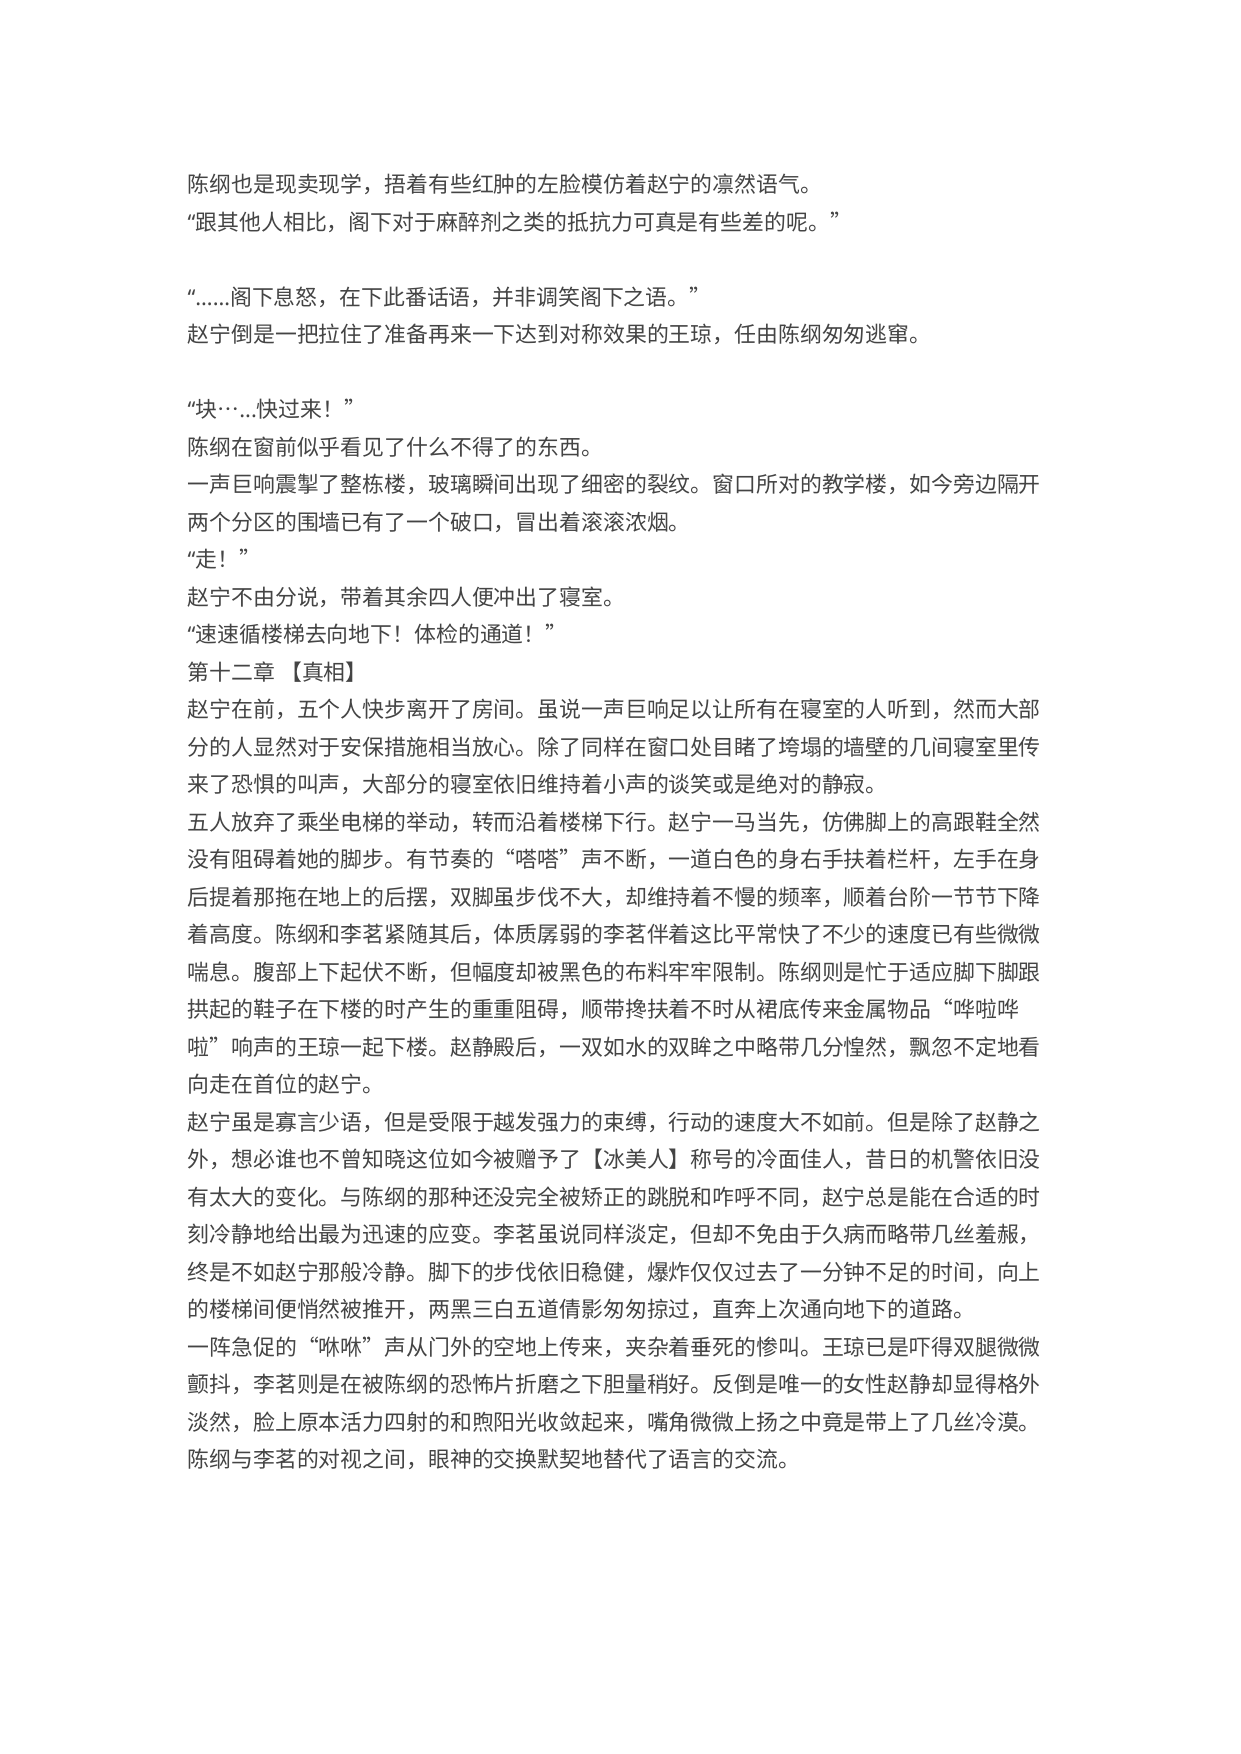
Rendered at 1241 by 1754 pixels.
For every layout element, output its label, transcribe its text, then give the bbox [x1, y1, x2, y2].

text “块…...快过来！” [187, 389, 1053, 427]
text 五人放弃了乘坐电梯的举动，转而沿着楼梯下行。赵宁一马当先，仿佛脚上的高跟鞋全然没有阻碍着她的脚步。有节奏的“嗒嗒”声不断，一道白色的身右手扶着栏杆，左手在身后提着那拖在地上的后摆，双脚虽步伐不大，却维持着不慢的频率，顺着台阶一节节下降着高度。陈纲和李茗紧随其后，体质孱弱的李茗伴着这比平常快了不少的速度已有些微微喘息。腹部上下起伏不断，但幅度却被黑色的布料牢牢限制。陈纲则是忙于适应脚下脚跟拱起的鞋子在下楼的时产生的重重阻碍，顺带搀扶着不时从裙底传来金属物品“哗啦哗啦”响声的王琼一起下楼。赵静殿后，一双如水的双眸之中略带几分惶然，飘忽不定地看向走在首位的赵宁。8 H% b" l+ V& k$ W$ y [187, 802, 1053, 1102]
text 赵宁虽是寡言少语，但是受限于越发强力的束缚，行动的速度大不如前。但是除了赵静之外，想必谁也不曾知晓这位如今被赠予了【冰美人】称号的冷面佳人，昔日的机警依旧没有太大的变化。与陈纲的那种还没完全被矫正的跳脱和咋呼不同，赵宁总是能在合适的时刻冷静地给出最为迅速的应变。李茗虽说同样淡定，但却不免由于久病而略带几丝羞赧，终是不如赵宁那般冷静。脚下的步伐依旧稳健，爆炸仅仅过去了一分钟不足的时间，向上的楼梯间便悄然被推开，两黑三白五道倩影匆匆掠过，直奔上次通向地下的道路。 [187, 1102, 1053, 1327]
text “跟其他人相比，阁下对于麻醉剂之类的抵抗力可真是有些差的呢。”+ y% K' [1 N9 [; B6 M$ T$ j$ { [187, 202, 1053, 277]
text 一阵急促的“咻咻”声从门外的空地上传来，夹杂着垂死的惨叫。王琼已是吓得双腿微微颤抖，李茗则是在被陈纲的恐怖片折磨之下胆量稍好。反倒是唯一的女性赵静却显得格外淡然，脸上原本活力四射的和煦阳光收敛起来，嘴角微微上扬之中竟是带上了几丝冷漠。 [187, 1327, 1053, 1439]
text 陈纲在窗前似乎看见了什么不得了的东西。 [187, 427, 1053, 464]
text “……阁下息怒，在下此番话语，并非调笑阁下之语。” [187, 277, 1053, 314]
text 第十二章 【真相】 [187, 652, 1053, 689]
text 赵宁不由分说，带着其余四人便冲出了寝室。1 e: y& m9 ?7 H, O- p, E P [187, 577, 1053, 614]
text 赵宁在前，五个人快步离开了房间。虽说一声巨响足以让所有在寝室的人听到，然而大部分的人显然对于安保措施相当放心。除了同样在窗口处目睹了垮塌的墙壁的几间寝室里传来了恐惧的叫声，大部分的寝室依旧维持着小声的谈笑或是绝对的静寂。 [187, 689, 1053, 802]
text 一声巨响震掣了整栋楼，玻璃瞬间出现了细密的裂纹。窗口所对的教学楼，如今旁边隔开两个分区的围墙已有了一个破口，冒出着滚滚浓烟。 [187, 464, 1053, 539]
text “速速循楼梯去向地下！体检的通道！” [187, 614, 1053, 652]
text 陈纲也是现卖现学，捂着有些红肿的左脸模仿着赵宁的凛然语气。, J9 g* Z/ j4 b$ ]- e* | [187, 164, 1053, 202]
text “走！”( V4 n/ y. x O. Q; l [187, 539, 1053, 577]
text 赵宁倒是一把拉住了准备再来一下达到对称效果的王琼，任由陈纲匆匆逃窜。, X% U# d( _8 y, l! k [187, 314, 1053, 389]
text 陈纲与李茗的对视之间，眼神的交换默契地替代了语言的交流。) w/ d3 V. ^/ m[一次购买，终身免费%更新，@缺失章节等，请记住唯一联系方式24小时在线客服QQ646&2~08^907以及备用QQ2775269676] [187, 1439, 1053, 1552]
